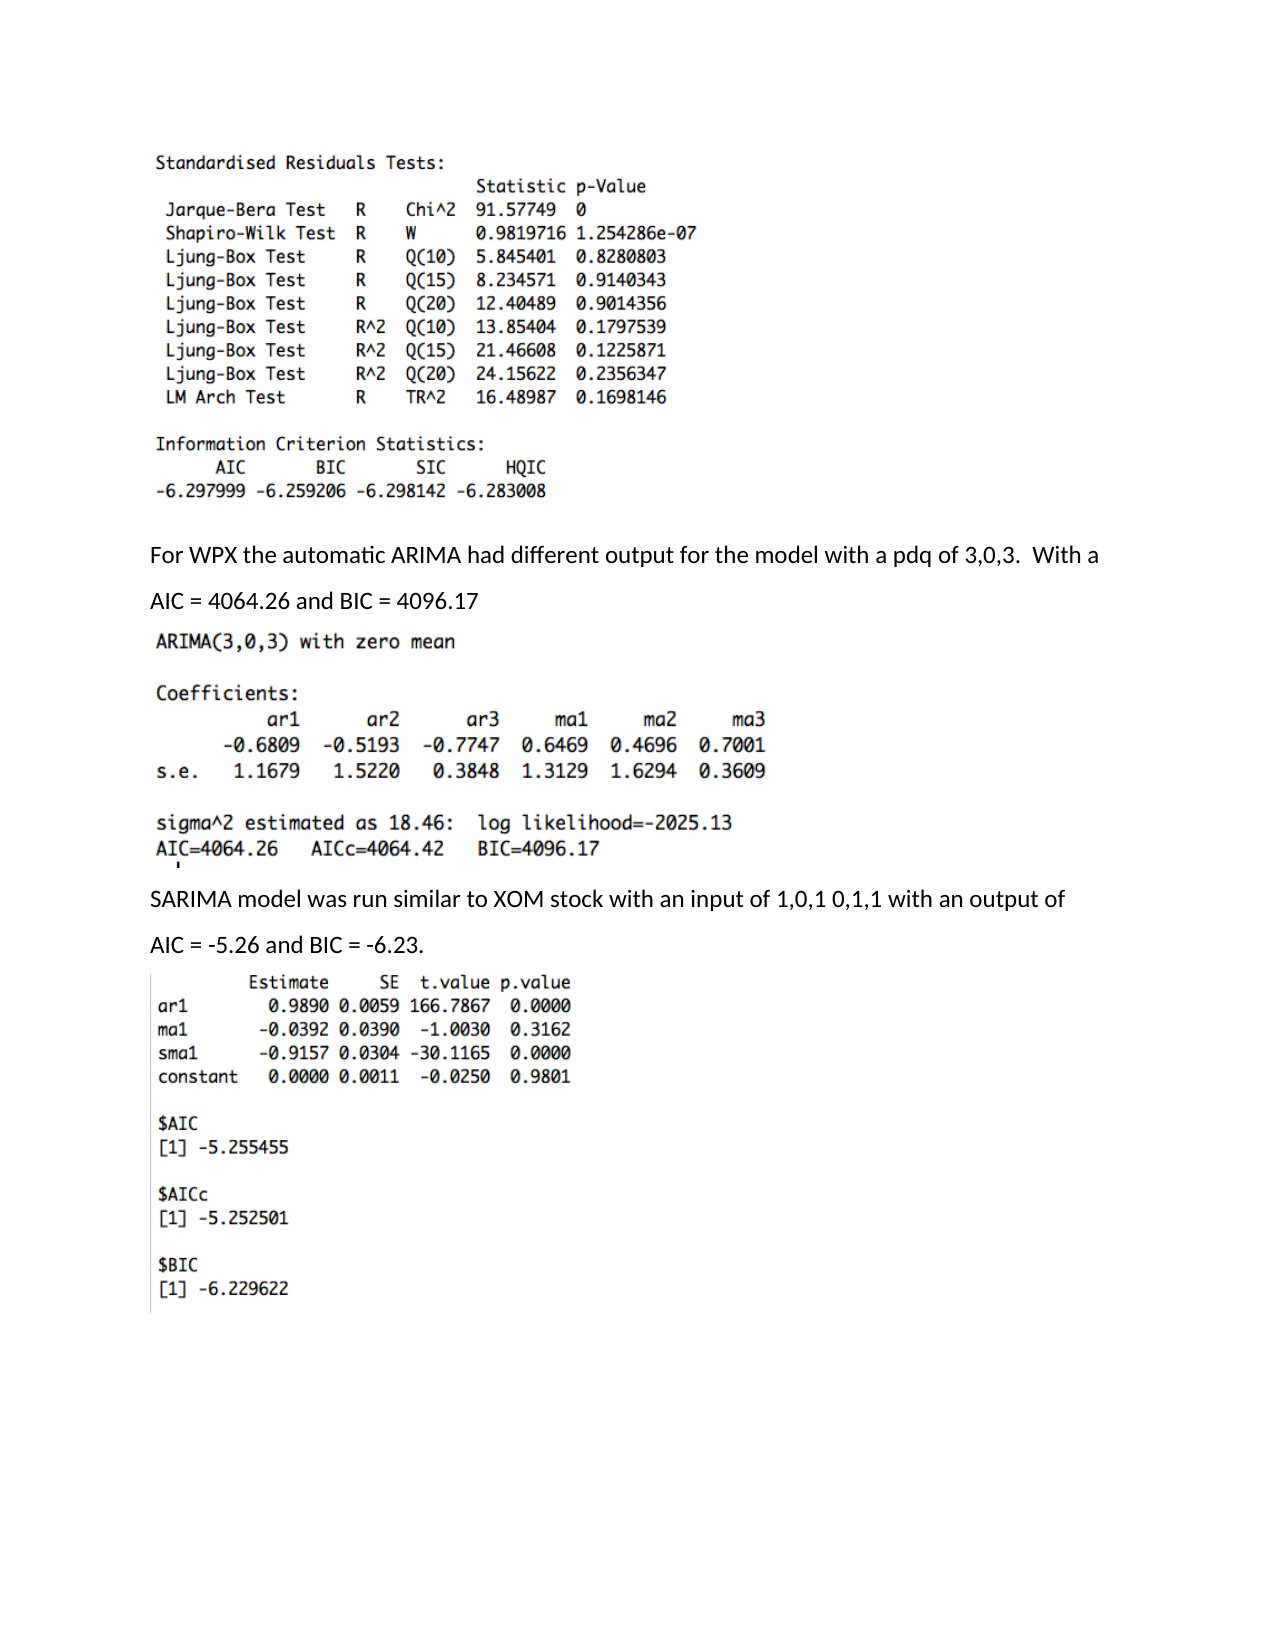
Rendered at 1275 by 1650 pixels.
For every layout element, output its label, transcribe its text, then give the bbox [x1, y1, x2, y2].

text AIC = -5.26 and BIC = -6.23. [150, 929, 1125, 959]
picture [150, 150, 732, 524]
text For WPX the automatic ARIMA had different output for the model with a pdq of 3,0,3. With a AIC = 4064.26 and BIC = 4096.17 [150, 539, 1125, 615]
text SARIMA model was run similar to XOM stock with an input of 1,0,1 0,1,1 with an output of [150, 883, 1125, 913]
picture [150, 974, 647, 1313]
picture [150, 630, 814, 868]
